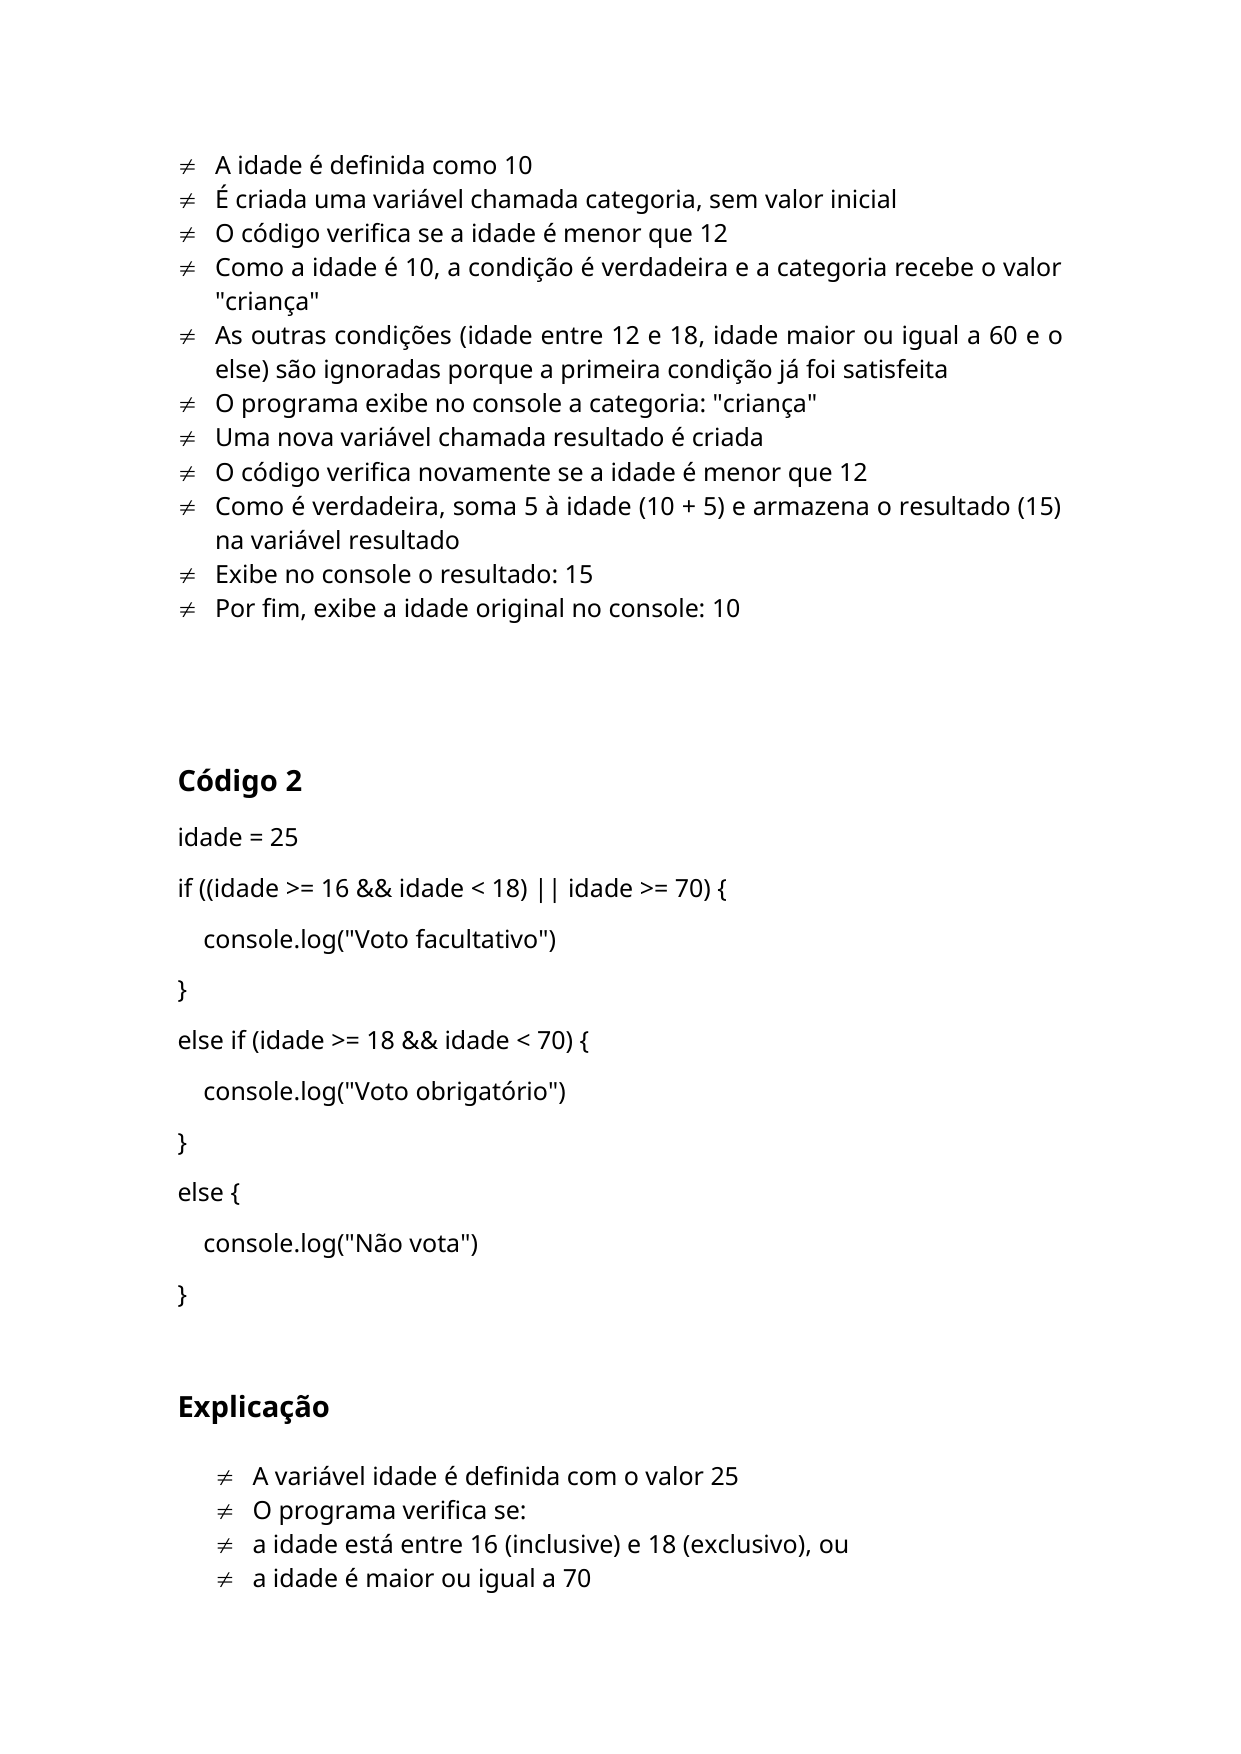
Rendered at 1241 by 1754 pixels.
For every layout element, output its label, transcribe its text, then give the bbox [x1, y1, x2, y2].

list A idade é definida como 10 [177, 148, 1063, 182]
text else { [177, 1175, 1063, 1209]
list O código verifica novamente se a idade é menor que 12 [177, 454, 1063, 488]
list a idade está entre 16 (inclusive) e 18 (exclusivo), ou [215, 1527, 1063, 1561]
list Uma nova variável chamada resultado é criada [177, 420, 1063, 454]
text } [177, 972, 1063, 1006]
list O programa verifica se: [215, 1493, 1063, 1527]
list Como a idade é 10, a condição é verdadeira e a categoria recebe o valor "criança" [177, 250, 1063, 318]
text else if (idade >= 18 && idade < 70) { [177, 1023, 1063, 1057]
list O código verifica se a idade é menor que 12 [177, 216, 1063, 250]
list Exibe no console o resultado: 15 [177, 556, 1063, 590]
text idade = 25 [177, 820, 1063, 854]
list É criada uma variável chamada categoria, sem valor inicial [177, 182, 1063, 216]
text Código 2 [177, 761, 1063, 800]
list A variável idade é definida com o valor 25 [215, 1459, 1063, 1493]
list O programa exibe no console a categoria: "criança" [177, 386, 1063, 420]
text } [177, 1277, 1063, 1311]
text console.log("Voto facultativo") [177, 921, 1063, 956]
text if ((idade >= 16 && idade < 18) || idade >= 70) { [177, 871, 1063, 905]
text console.log("Não vota") [177, 1226, 1063, 1260]
text console.log("Voto obrigatório") [177, 1074, 1063, 1108]
list a idade é maior ou igual a 70 [215, 1561, 1063, 1595]
text Explicação [177, 1387, 1063, 1426]
text } [177, 1124, 1063, 1158]
list Como é verdadeira, soma 5 à idade (10 + 5) e armazena o resultado (15) na variável resultado [177, 488, 1063, 556]
list As outras condições (idade entre 12 e 18, idade maior ou igual a 60 e o else) são ignoradas porque a primeira condição já foi satisfeita [177, 318, 1063, 386]
list Por fim, exibe a idade original no console: 10 [177, 590, 1063, 624]
